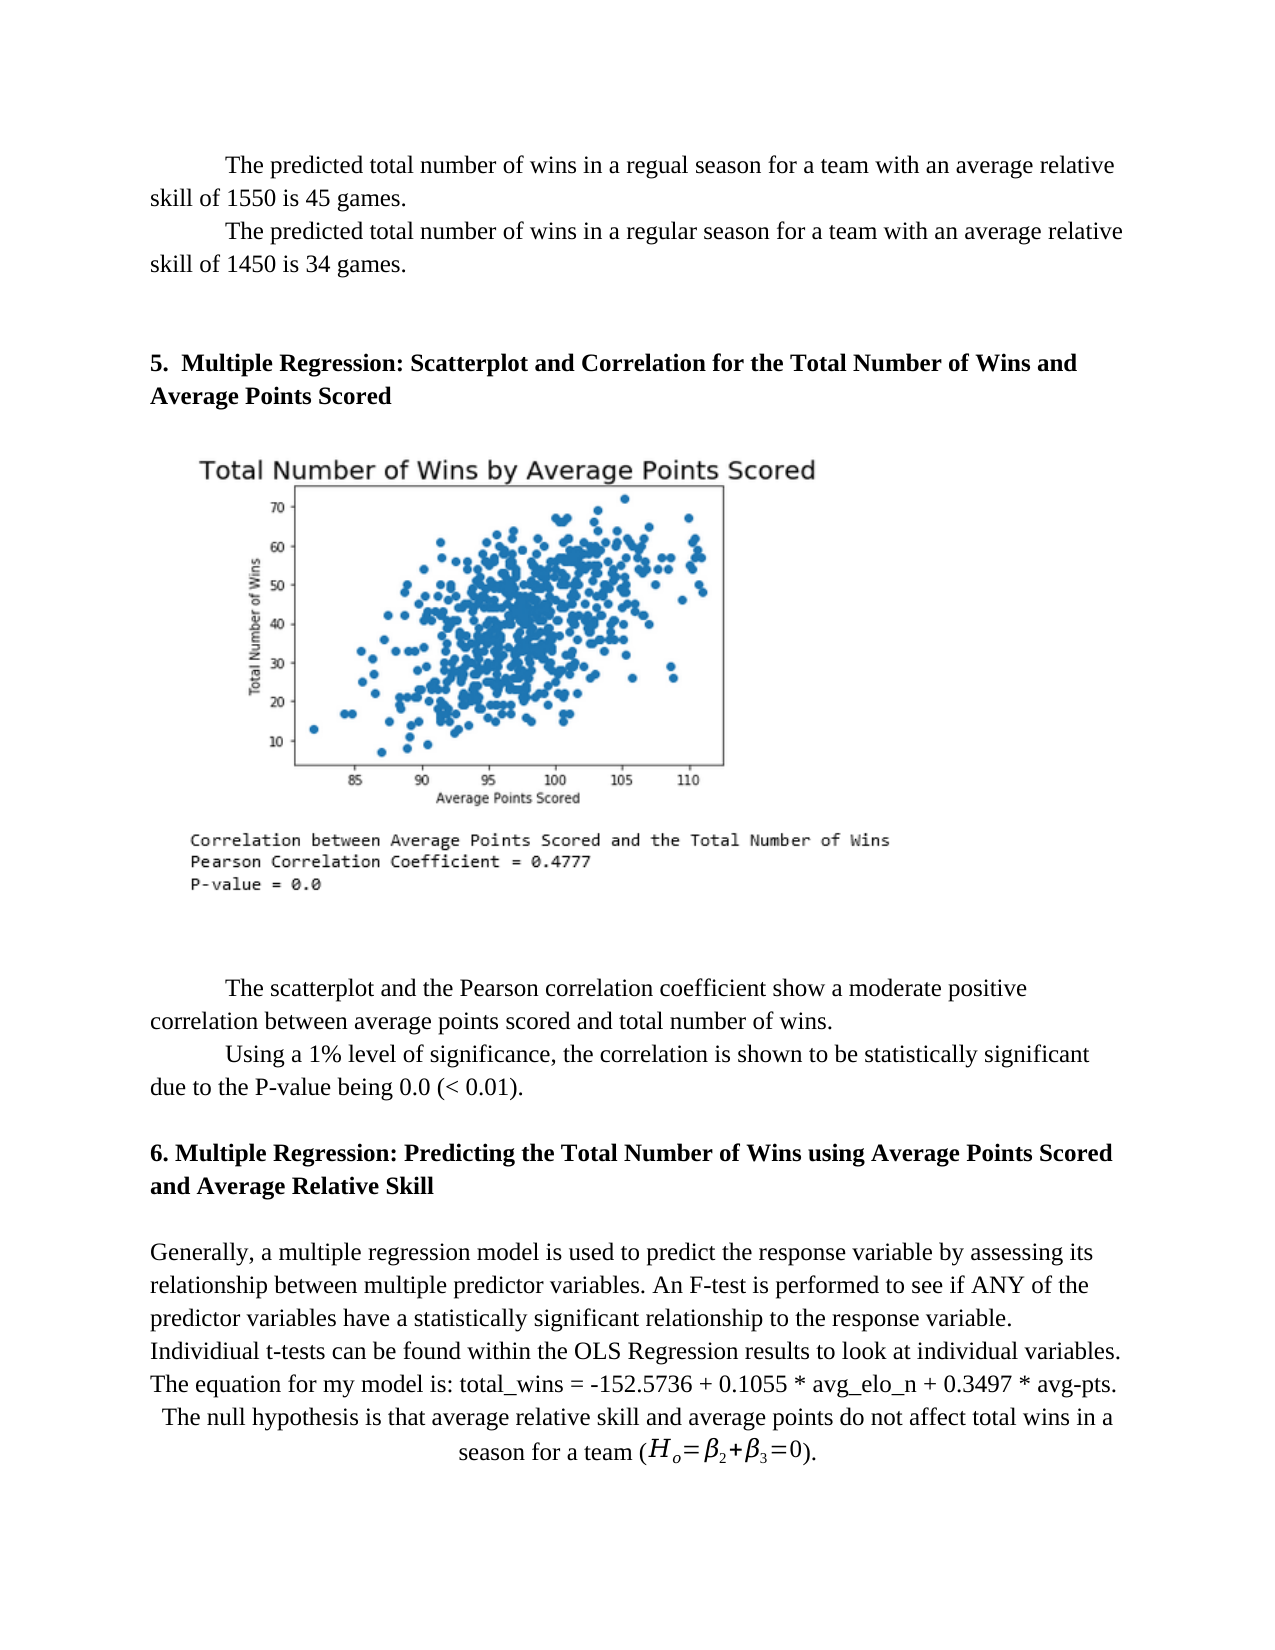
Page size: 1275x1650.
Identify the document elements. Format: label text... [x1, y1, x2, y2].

list The predicted total number of wins in a regual season for a team with an average relative skill of 1550 is 45 games. [150, 150, 1125, 212]
text The null hypothesis is that average relative skill and average points do not affect total wins in a season for a team (). [150, 1402, 1125, 1467]
text The scatterplot and the Pearson correlation coefficient show a moderate positive correlation between average points scored and total number of wins. [150, 973, 1125, 1035]
subtitle 6. Multiple Regression: Predicting the Total Number of Wins using Average Points Scored and Average Relative Skill [150, 1138, 1125, 1200]
text 5. Multiple Regression: Scatterplot and Correlation for the Total Number of Wins and Average Points Scored [150, 348, 1125, 410]
text Generally, a multiple regression model is used to predict the response variable by assessing its relationship between multiple predictor variables. An F-test is performed to see if ANY of the predictor variables have a statistically significant relationship to the response variable. Individiual t-tests can be found within the OLS Regression results to look at individual variables. [150, 1237, 1125, 1365]
list The predicted total number of wins in a regular season for a team with an average relative skill of 1450 is 34 games. [150, 216, 1125, 278]
text Using a 1% level of significance, the correlation is shown to be statistically significant due to the P-value being 0.0 (< 0.01). [150, 1039, 1125, 1101]
text The equation for my model is: total_wins = -152.5736 + 0.1055 * avg_elo_n + 0.3497 * avg-pts. [150, 1369, 1125, 1398]
